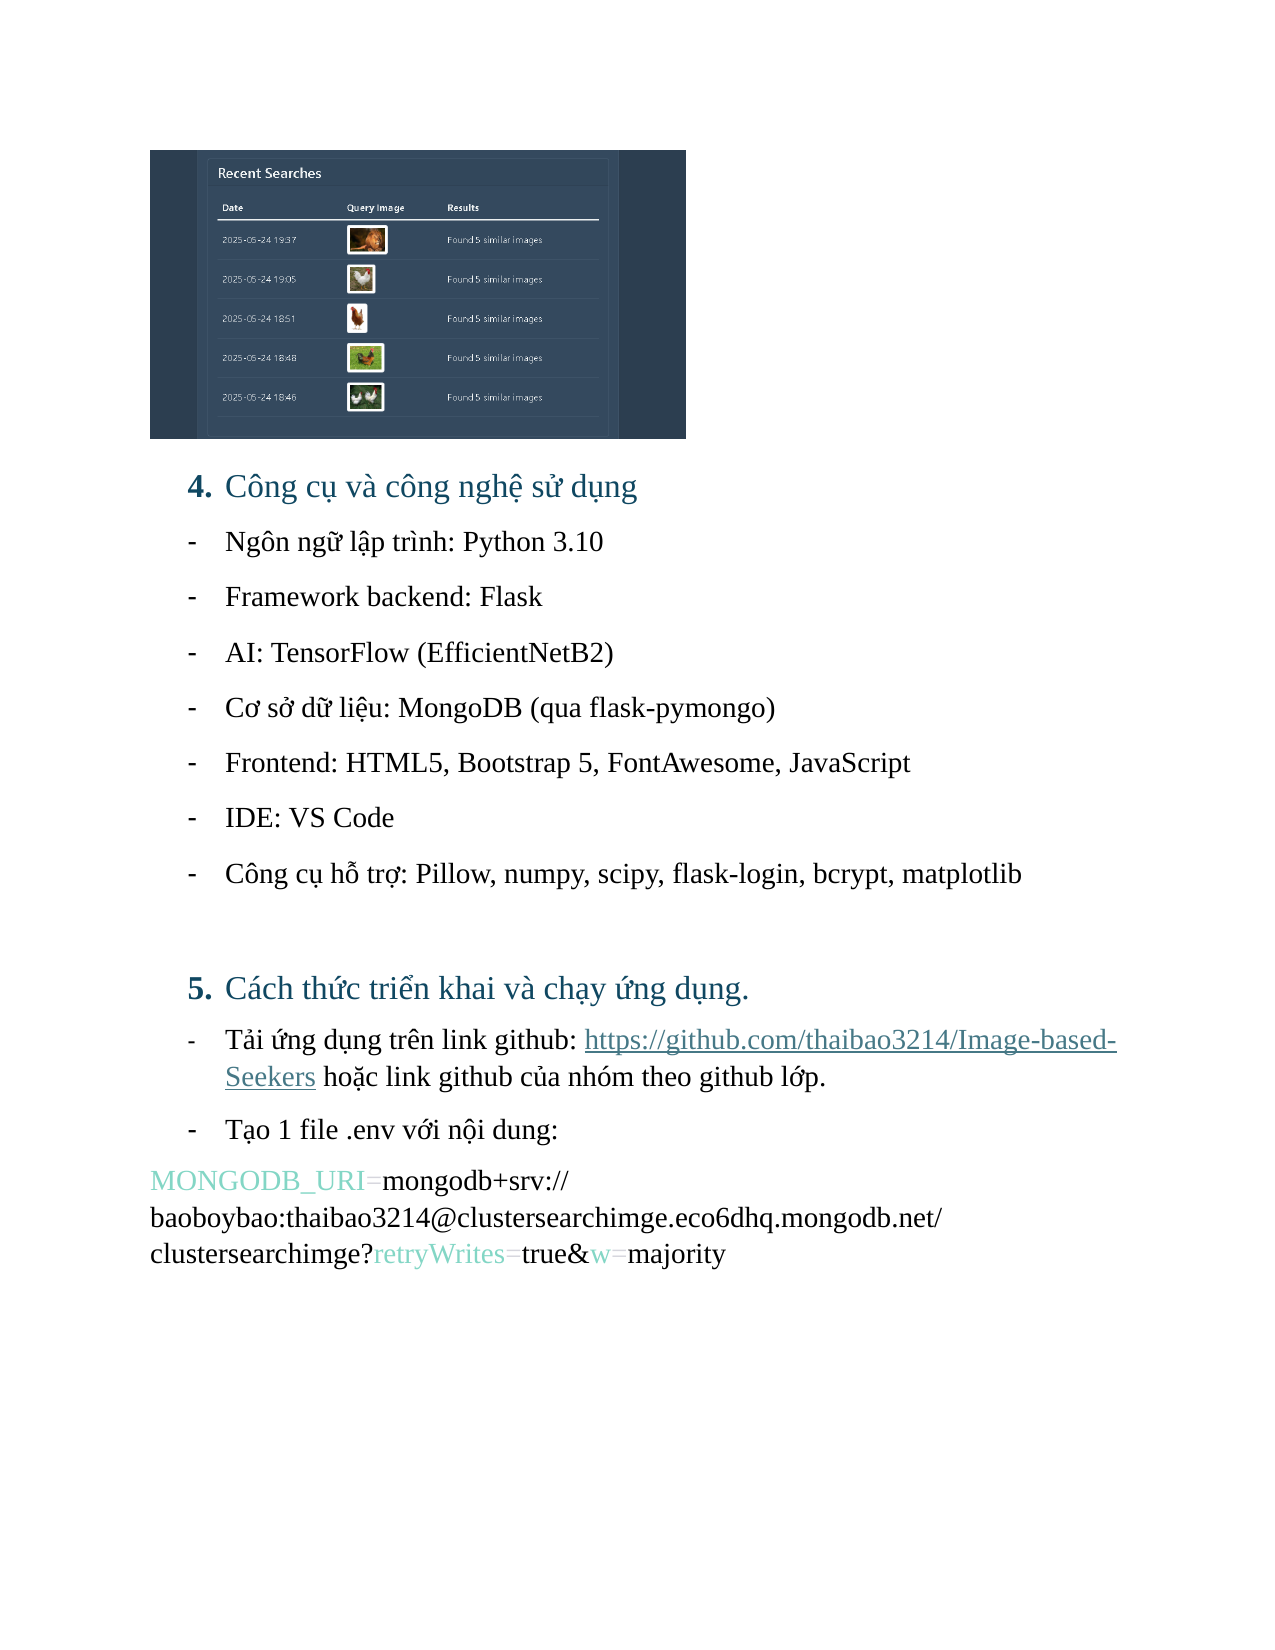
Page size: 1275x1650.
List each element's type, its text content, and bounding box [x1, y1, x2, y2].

list Ngôn ngữ lập trình: Python 3.10 [187, 520, 1125, 560]
list Tạo 1 file .env với nội dung: [187, 1108, 1125, 1148]
list IDE: VS Code [187, 797, 1125, 836]
list Tải ứng dụng trên link github: https://github.com/thaibao3214/Image-based-Seekers hoặc link github của nhóm theo github lớp. [187, 1022, 1125, 1093]
list Công cụ hỗ trợ: Pillow, numpy, scipy, flask-login, bcrypt, matplotlib [187, 852, 1125, 892]
list Công cụ và công nghệ sử dụng [187, 466, 1125, 505]
list AI: TensorFlow (EfficientNetB2) [187, 631, 1125, 671]
text MONGODB_URI=mongodb+srv://baoboybao:thaibao3214@clustersearchimge.eco6dhq.mongodb.net/clustersearchimge?retryWrites=true&w=majority [150, 1163, 1125, 1269]
list Cách thức triển khai và chạy ứng dụng. [187, 968, 1125, 1007]
list Framework backend: Flask [187, 576, 1125, 615]
picture [150, 150, 686, 439]
list Cơ sở dữ liệu: MongoDB (qua flask-pymongo) [187, 686, 1125, 726]
list Frontend: HTML5, Bootstrap 5, FontAwesome, JavaScript [187, 741, 1125, 781]
